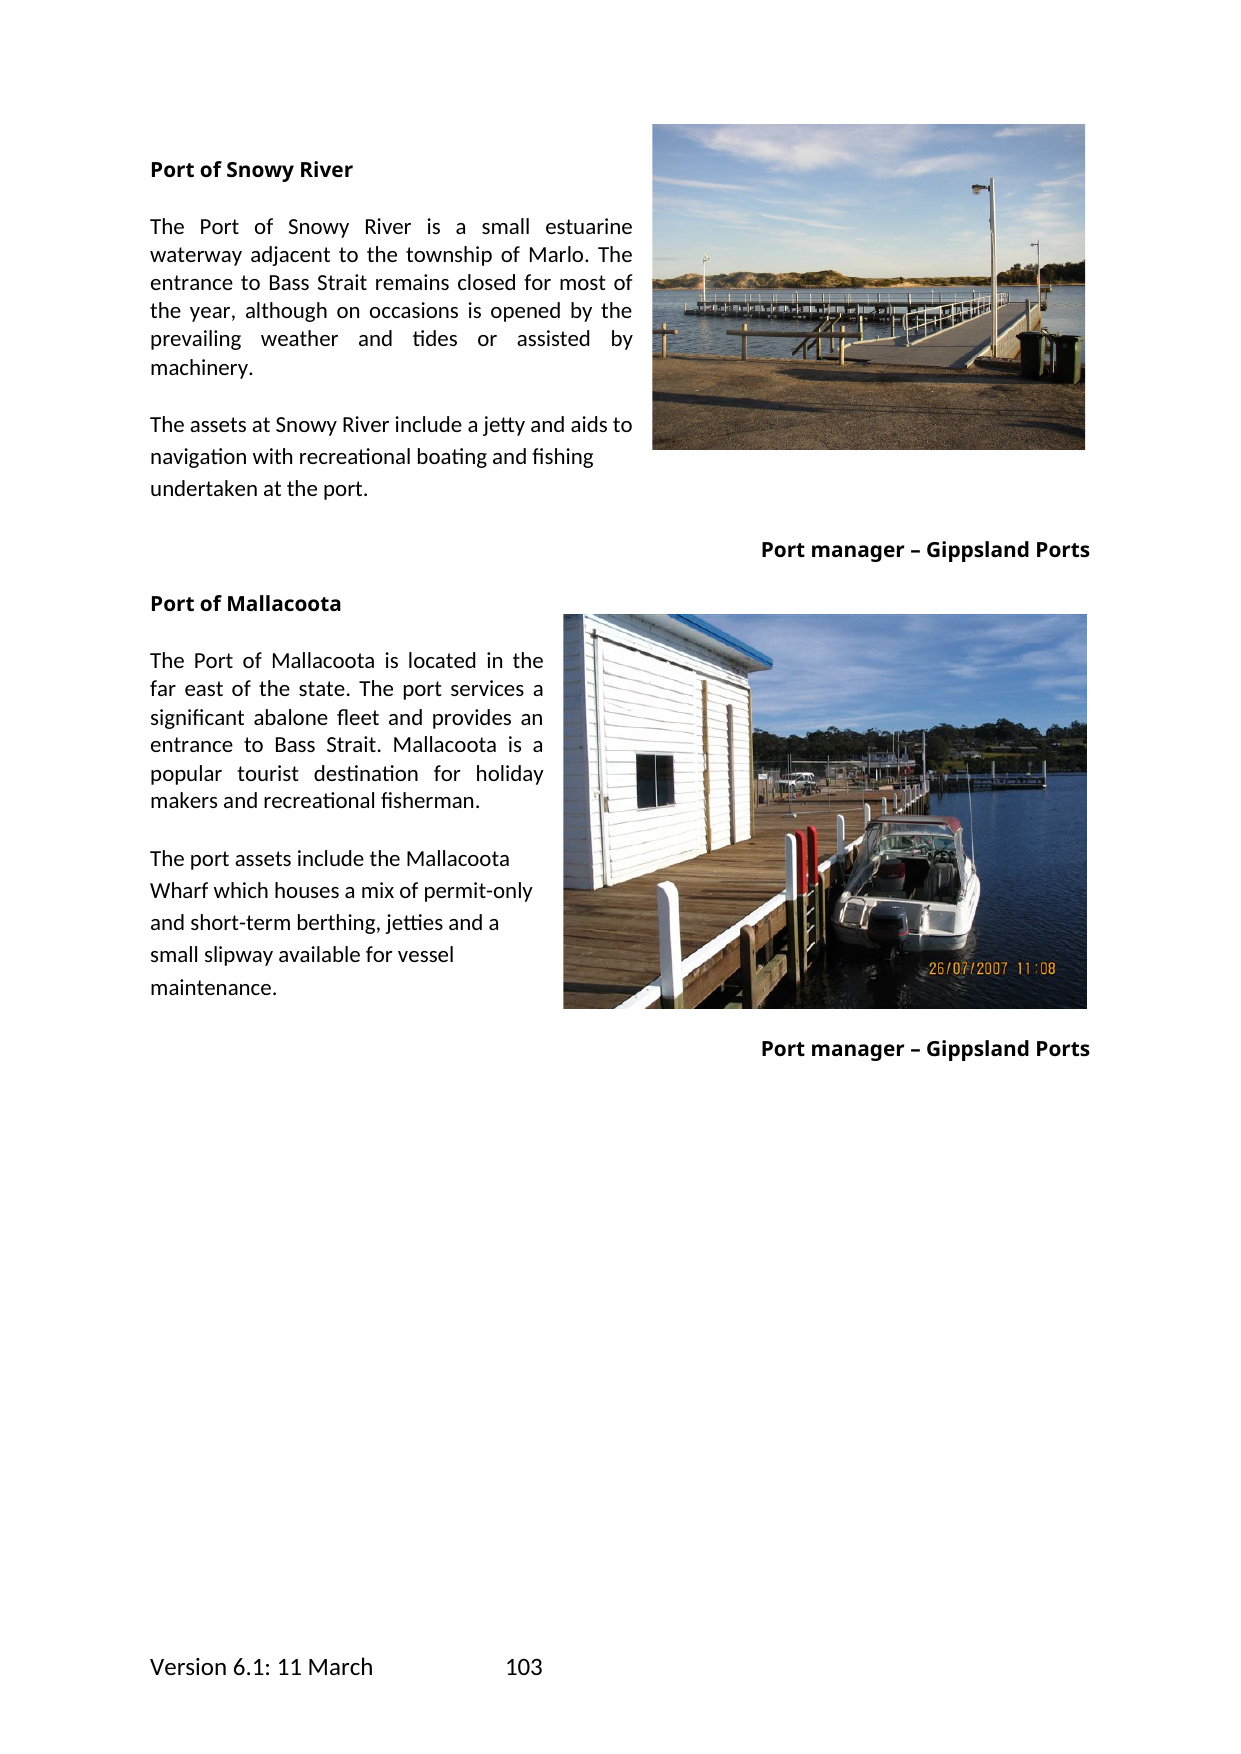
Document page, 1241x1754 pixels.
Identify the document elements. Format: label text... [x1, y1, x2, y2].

picture [561, 614, 1087, 1008]
subtitle Port of Mallacoota [150, 589, 1090, 617]
subtitle Port of Snowy River [150, 155, 652, 183]
text Port manager – Gippsland Ports [150, 1034, 1090, 1062]
text Port manager – Gippsland Ports [150, 536, 1090, 564]
text The assets at Snowy River include a jetty and aids to navigation with recreational boating and fishing undertaken at the port. [150, 410, 1090, 502]
text The Port of Snowy River is a small estuarine waterway adjacent to the township of Marlo. The entrance to Bass Strait remains closed for most of the year, although on occasions is opened by the prevailing weather and tides or assisted by machinery. [150, 212, 652, 381]
picture [652, 124, 1085, 450]
text The Port of Mallacoota is located in the far east of the state. The port services a significant abalone fleet and provides an entrance to Bass Strait. Mallacoota is a popular tourist destination for holiday makers and recreational fisherman. [150, 647, 561, 815]
text The port assets include the Mallacoota Wharf which houses a mix of permit-only and short-term berthing, jetties and a small slipway available for vessel maintenance. [150, 844, 561, 1001]
